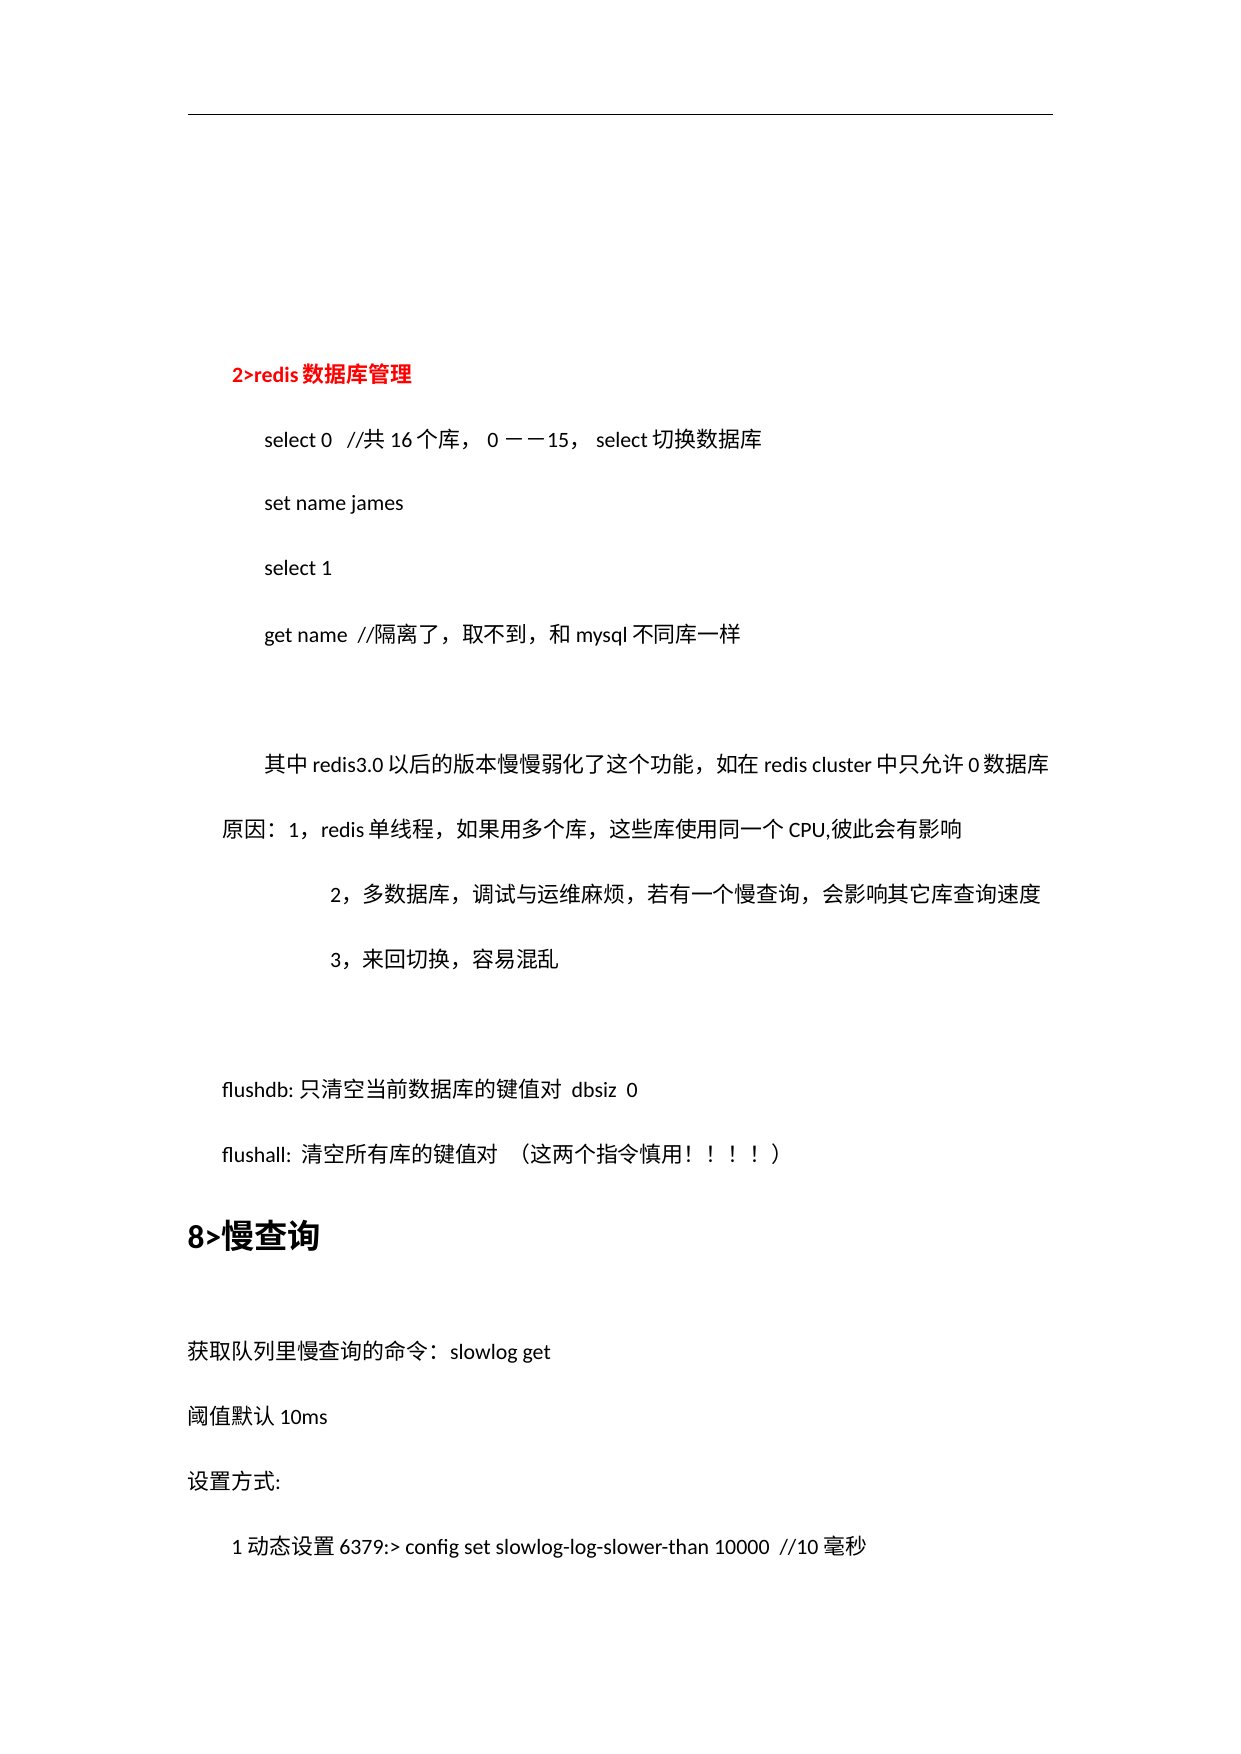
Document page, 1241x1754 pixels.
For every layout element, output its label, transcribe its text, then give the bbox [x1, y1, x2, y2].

text flushall: 清空所有库的键值对 （这两个指令慎用！！！！） [187, 1136, 1053, 1169]
text 其中redis3.0以后的版本慢慢弱化了这个功能，如在redis cluster中只允许0数据库 [242, 746, 1053, 779]
text 原因：1，redis单线程，如果用多个库，这些库使用同一个CPU,彼此会有影响 [187, 811, 1053, 844]
list redis数据库管理 [232, 356, 1053, 389]
text 2，多数据库，调试与运维麻烦，若有一个慢查询，会影响其它库查询速度 [330, 876, 1053, 909]
text 阈值默认10ms [187, 1399, 1053, 1431]
text set name james [242, 486, 1053, 519]
text get name //隔离了，取不到，和mysql不同库一样 [242, 616, 1053, 649]
text 3，来回切换，容易混乱 [330, 941, 1053, 974]
text flushdb: 只清空当前数据库的键值对 dbsiz 0 [187, 1071, 1053, 1104]
text select 1 [242, 551, 1053, 584]
text select 0 //共16个库， 0 －－15， select切换数据库 [242, 421, 1053, 454]
subtitle 8>慢查询 [187, 1201, 1053, 1266]
text 1 动态设置6379:> config set slowlog-log-slower-than 10000 //10毫秒 [187, 1529, 1053, 1561]
text 获取队列里慢查询的命令：slowlog get [187, 1334, 1053, 1366]
text 设置方式: [187, 1464, 1053, 1496]
